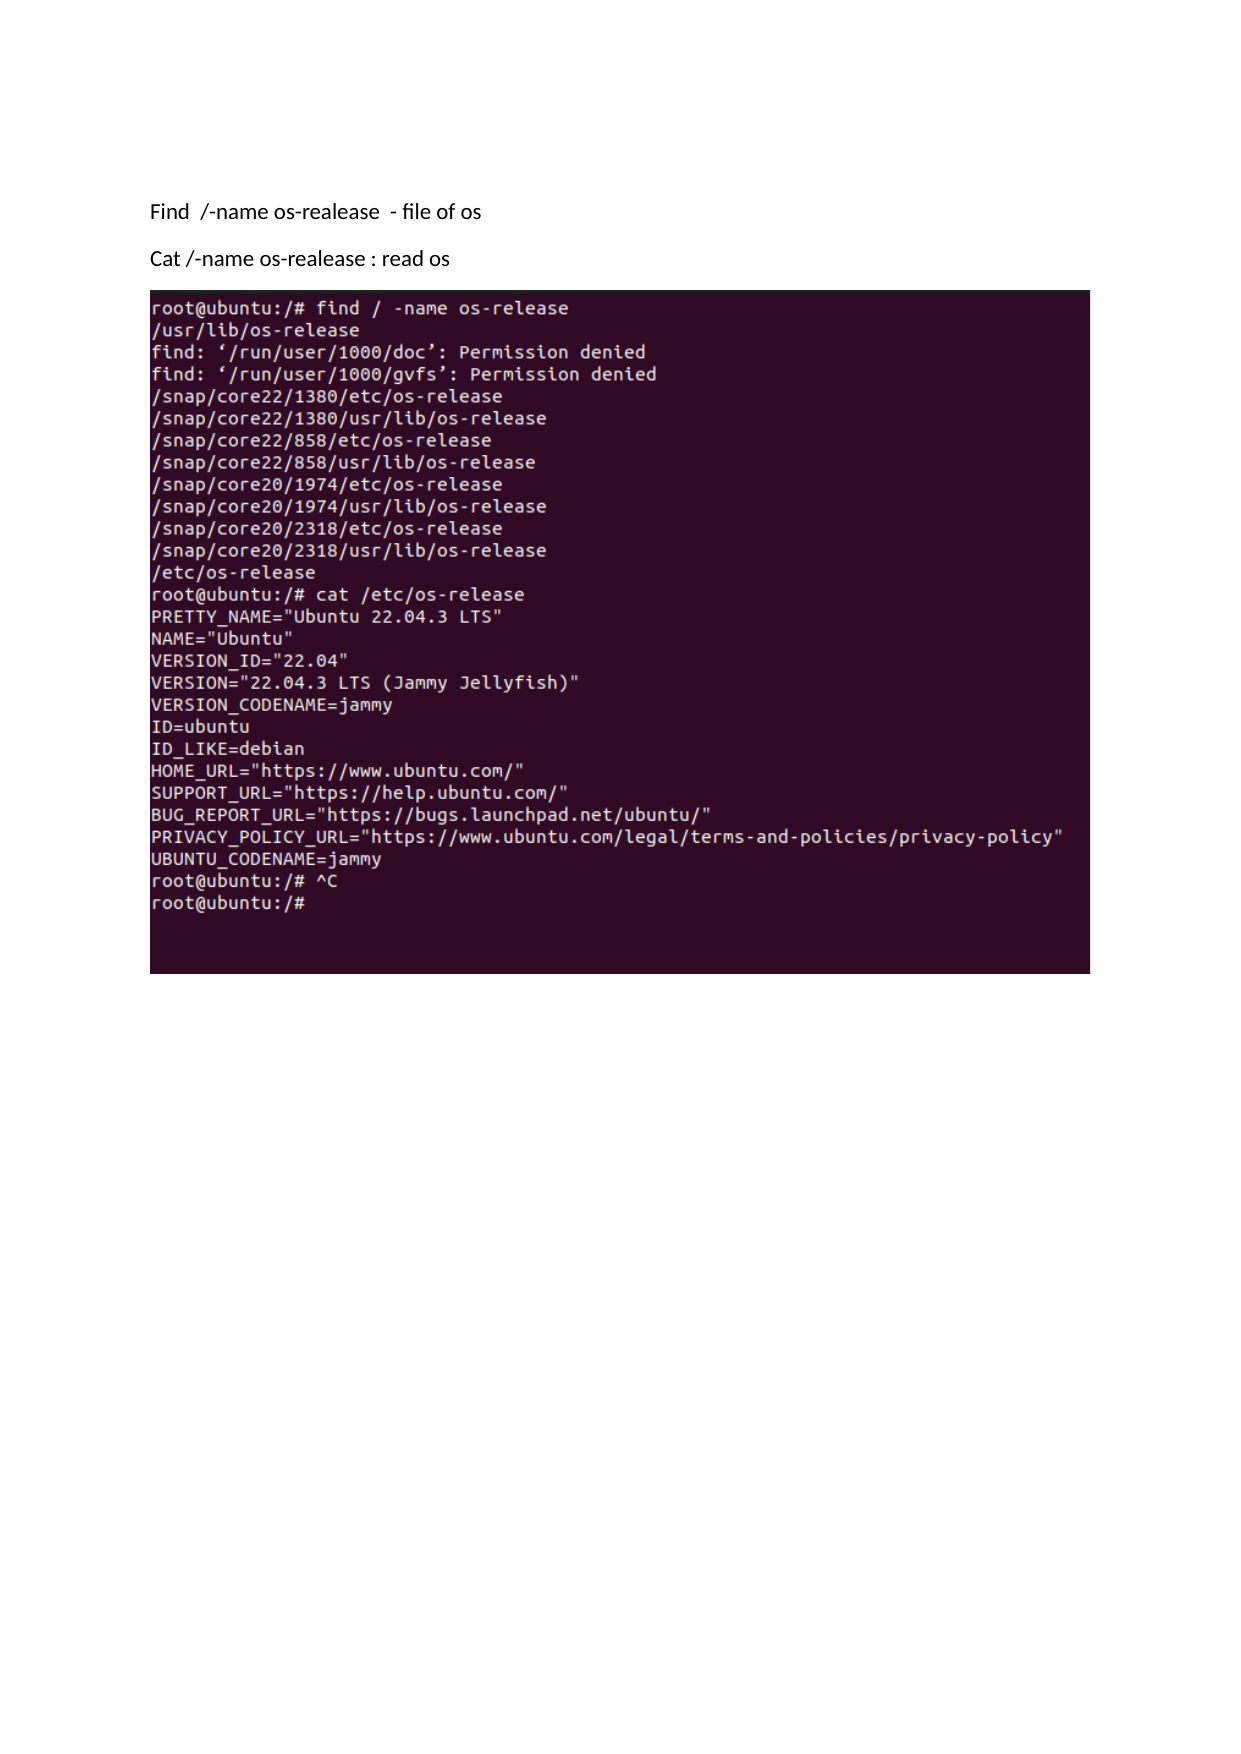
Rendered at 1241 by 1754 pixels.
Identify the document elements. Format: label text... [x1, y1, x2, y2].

picture [150, 290, 1091, 974]
text Cat /-name os-realease : read os [150, 244, 1090, 272]
text Find /-name os-realease - file of os [150, 197, 1090, 225]
